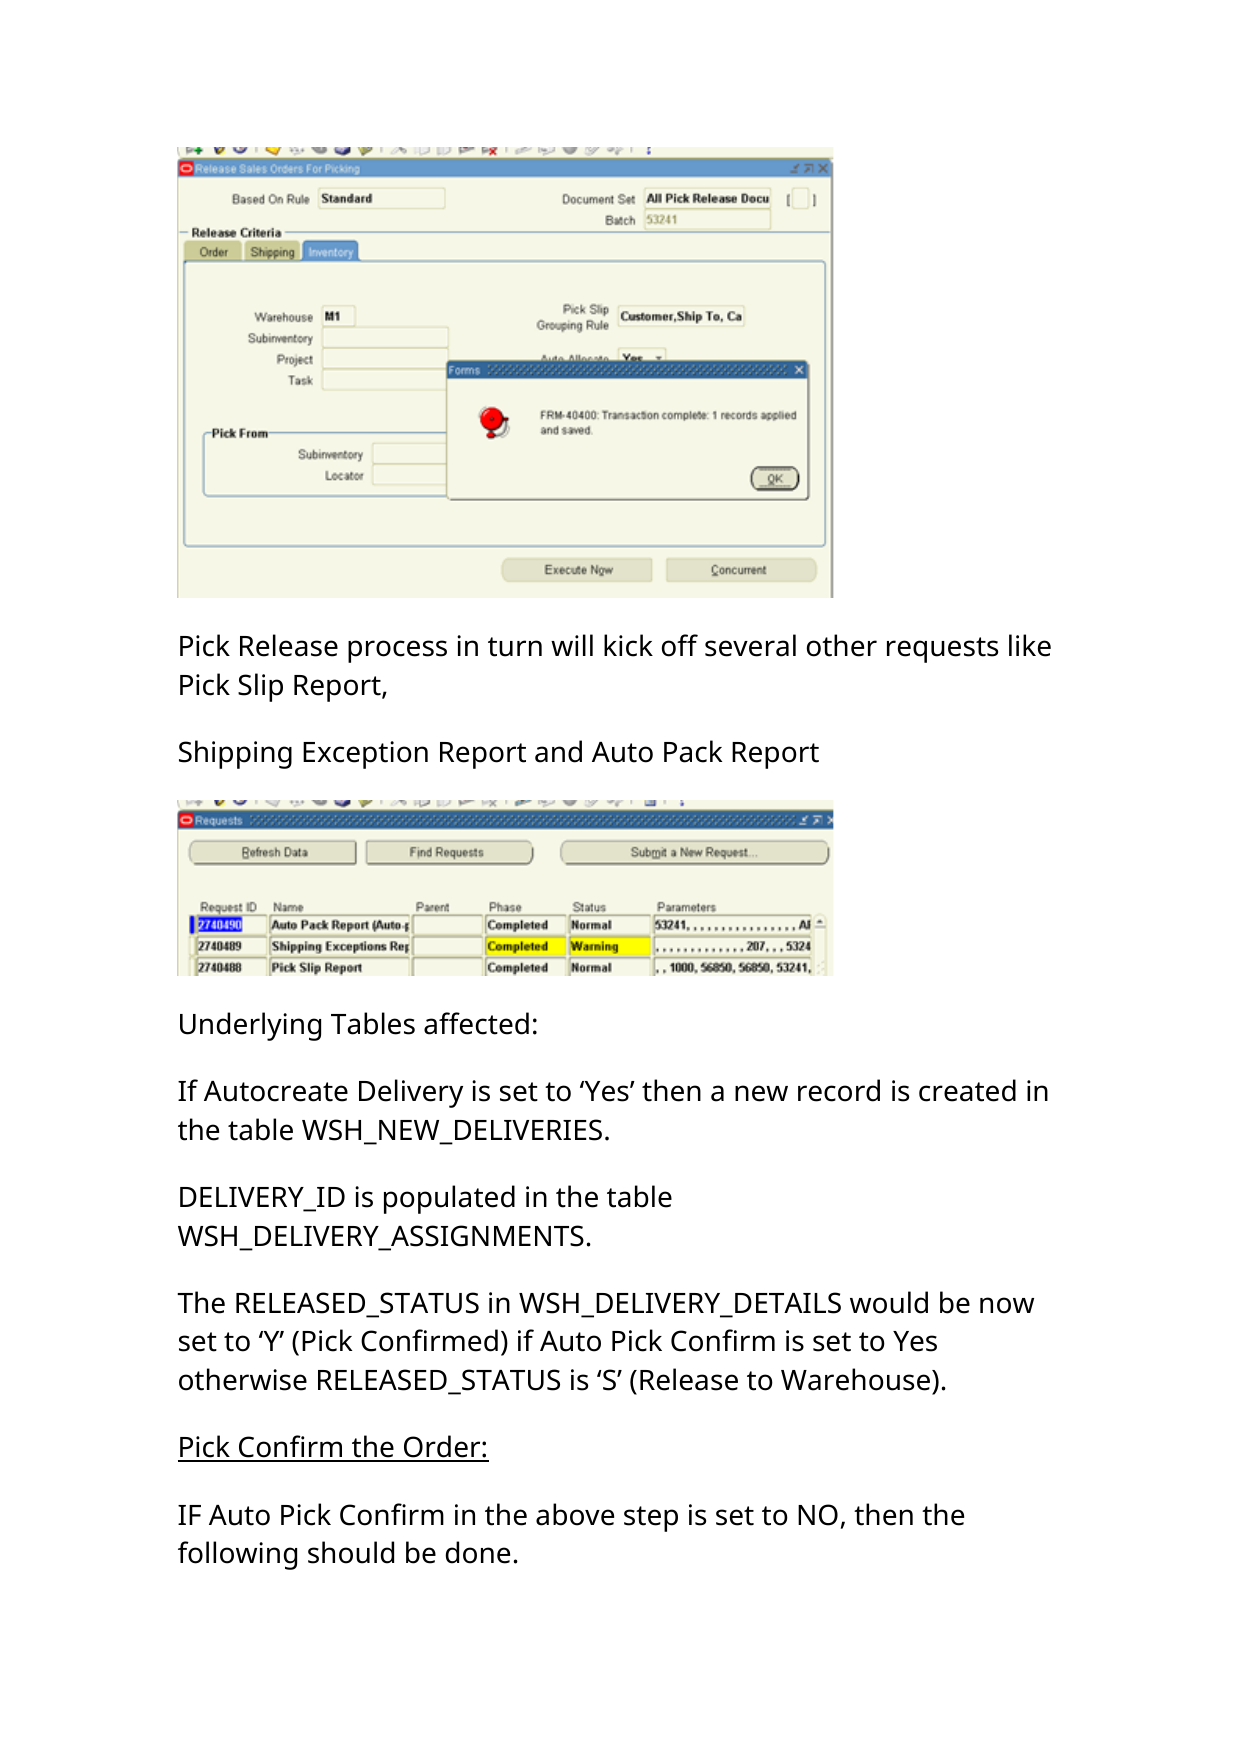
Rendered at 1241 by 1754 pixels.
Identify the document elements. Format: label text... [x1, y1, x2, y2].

text IF Auto Pick Confirm in the above step is set to NO, then the following should be done. [177, 1495, 1063, 1572]
text The RELEASED_STATUS in WSH_DELIVERY_DETAILS would be now set to ‘Y’ (Pick Confirmed) if Auto Pick Confirm is set to Yes otherwise RELEASED_STATUS is ‘S’ (Release to Warehouse). [177, 1283, 1063, 1398]
text Pick Release process in turn will kick off several other requests like Pick Slip Report, [177, 627, 1063, 703]
picture [177, 800, 834, 976]
text If Autocreate Delivery is set to ‘Yes’ then a new record is created in the table WSH_NEW_DELIVERIES. [177, 1072, 1063, 1148]
picture [177, 147, 834, 598]
text Underlying Tables affected: [177, 1004, 1063, 1043]
text Shipping Exception Report and Auto Pack Report [177, 733, 1063, 771]
text Pick Confirm the Order: [177, 1428, 1063, 1466]
text DELIVERY_ID is populated in the table WSH_DELIVERY_ASSIGNMENTS. [177, 1178, 1063, 1254]
